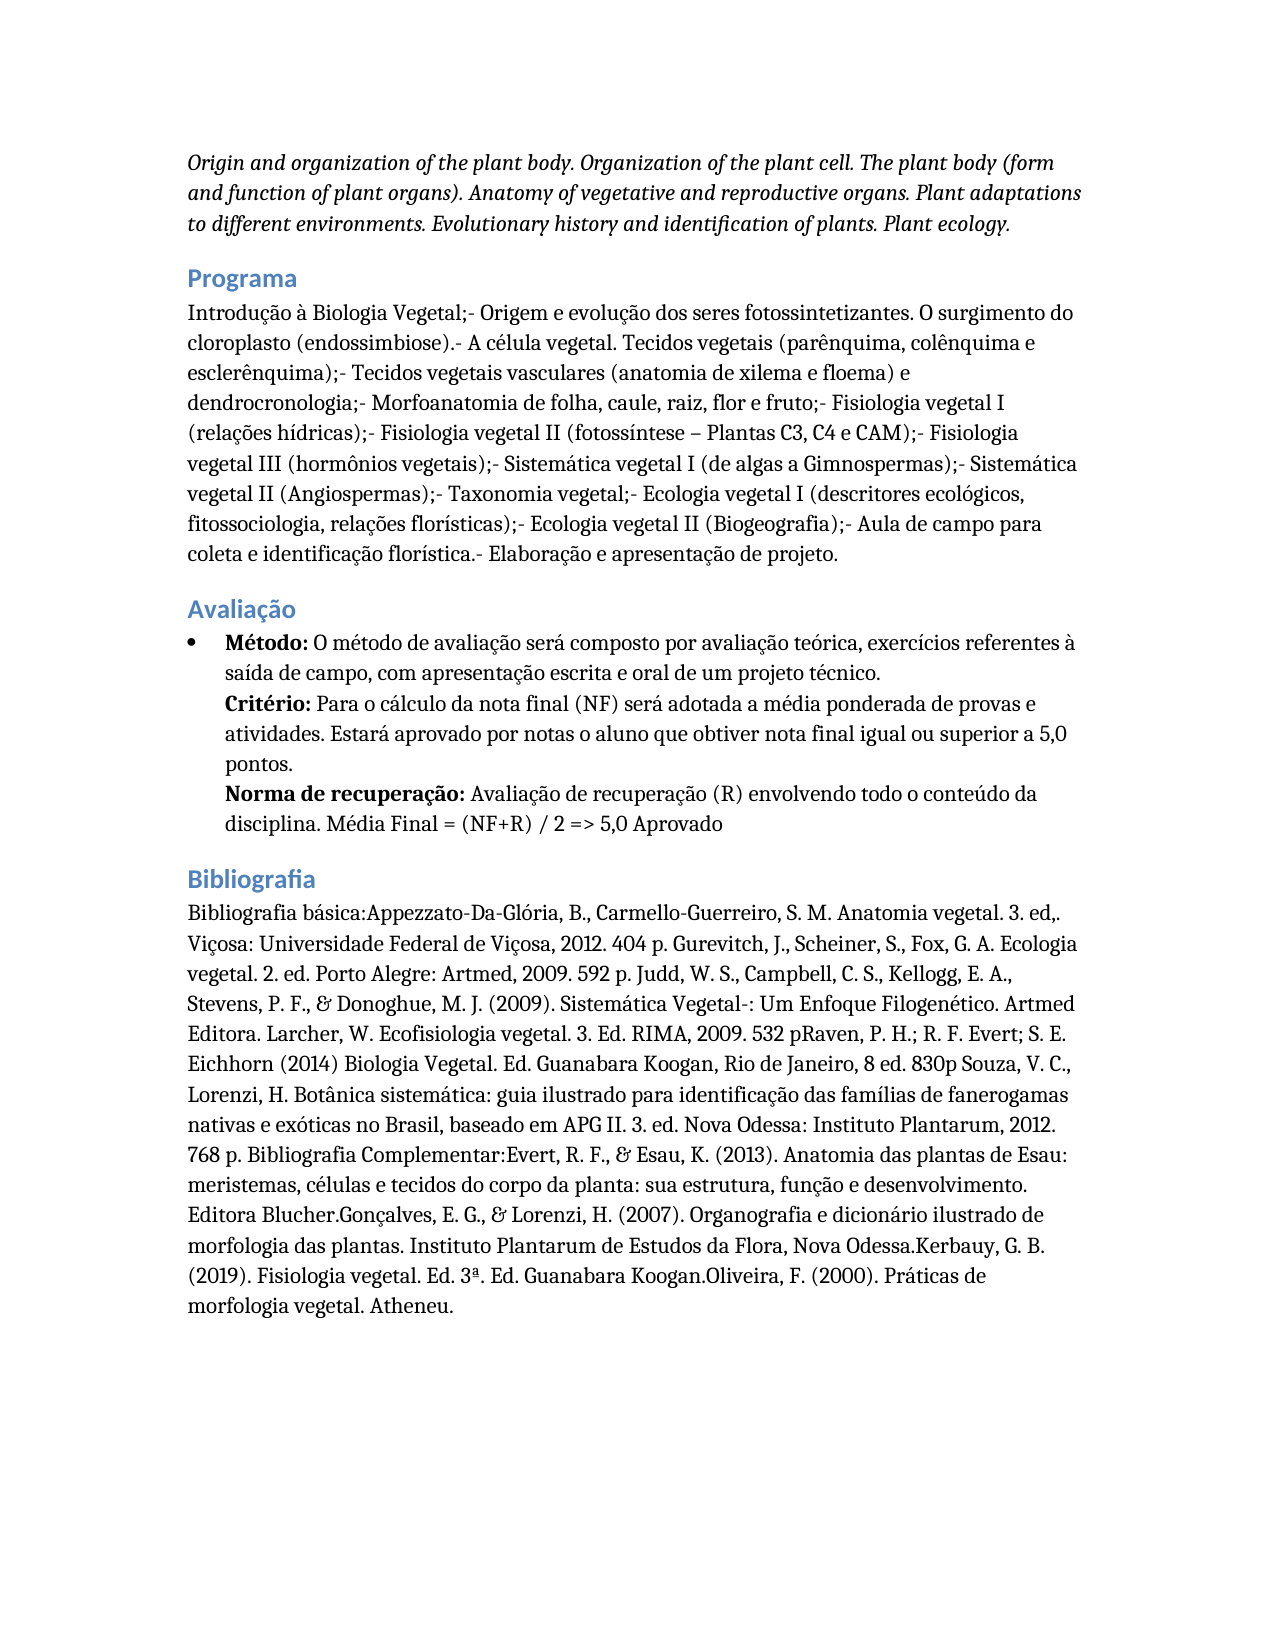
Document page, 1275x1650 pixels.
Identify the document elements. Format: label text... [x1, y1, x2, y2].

list Método: O método de avaliação será composto por avaliação teórica, exercícios referentes à saída de campo, com apresentação escrita e oral de um projeto técnico. Critério: Para o cálculo da nota final (NF) será adotada a média ponderada de provas e atividades. Estará aprovado por notas o aluno que obtiver nota final igual ou superior a 5,0 pontos. Norma de recuperação: Avaliação de recuperação (R) envolvendo todo o conteúdo da disciplina. Média Final = (NF+R) / 2 => 5,0 Aprovado [187, 630, 1087, 838]
text Bibliografia básica:Appezzato-Da-Glória, B., Carmello-Guerreiro, S. M. Anatomia vegetal. 3. ed,. Viçosa: Universidade Federal de Viçosa, 2012. 404 p. Gurevitch, J., Scheiner, S., Fox, G. A. Ecologia vegetal. 2. ed. Porto Alegre: Artmed, 2009. 592 p. Judd, W. S., Campbell, C. S., Kellogg, E. A., Stevens, P. F., & Donoghue, M. J. (2009). Sistemática Vegetal-: Um Enfoque Filogenético. Artmed Editora. Larcher, W. Ecofisiologia vegetal. 3. Ed. RIMA, 2009. 532 pRaven, P. H.; R. F. Evert; S. E. Eichhorn (2014) Biologia Vegetal. Ed. Guanabara Koogan, Rio de Janeiro, 8 ed. 830p Souza, V. C., Lorenzi, H. Botânica sistemática: guia ilustrado para identificação das famílias de fanerogamas nativas e exóticas no Brasil, baseado em APG II. 3. ed. Nova Odessa: Instituto Plantarum, 2012. 768 p. Bibliografia Complementar:Evert, R. F., & Esau, K. (2013). Anatomia das plantas de Esau: meristemas, células e tecidos do corpo da planta: sua estrutura, função e desenvolvimento. Editora Blucher.Gonçalves, E. G., & Lorenzi, H. (2007). Organografia e dicionário ilustrado de morfologia das plantas. Instituto Plantarum de Estudos da Flora, Nova Odessa.Kerbauy, G. B. (2019). Fisiologia vegetal. Ed. 3ª. Ed. Guanabara Koogan.Oliveira, F. (2000). Práticas de morfologia vegetal. Atheneu. [187, 900, 1087, 1319]
subtitle Avaliação [187, 592, 1087, 625]
text Introdução à Biologia Vegetal;- Origem e evolução dos seres fotossintetizantes. O surgimento do cloroplasto (endossimbiose).- A célula vegetal. Tecidos vegetais (parênquima, colênquima e esclerênquima);- Tecidos vegetais vasculares (anatomia de xilema e floema) e dendrocronologia;- Morfoanatomia de folha, caule, raiz, flor e fruto;- Fisiologia vegetal I (relações hídricas);- Fisiologia vegetal II (fotossíntese – Plantas C3, C4 e CAM);- Fisiologia vegetal III (hormônios vegetais);- Sistemática vegetal I (de algas a Gimnospermas);- Sistemática vegetal II (Angiospermas);- Taxonomia vegetal;- Ecologia vegetal I (descritores ecológicos, fitossociologia, relações florísticas);- Ecologia vegetal II (Biogeografia);- Aula de campo para coleta e identificação florística.- Elaboração e apresentação de projeto. [187, 299, 1087, 567]
text Origin and organization of the plant body. Organization of the plant cell. The plant body (form and function of plant organs). Anatomy of vegetative and reproductive organs. Plant adaptations to different environments. Evolutionary history and identification of plants. Plant ecology. [187, 150, 1087, 237]
subtitle Bibliografia [187, 862, 1087, 895]
subtitle Programa [187, 261, 1087, 294]
